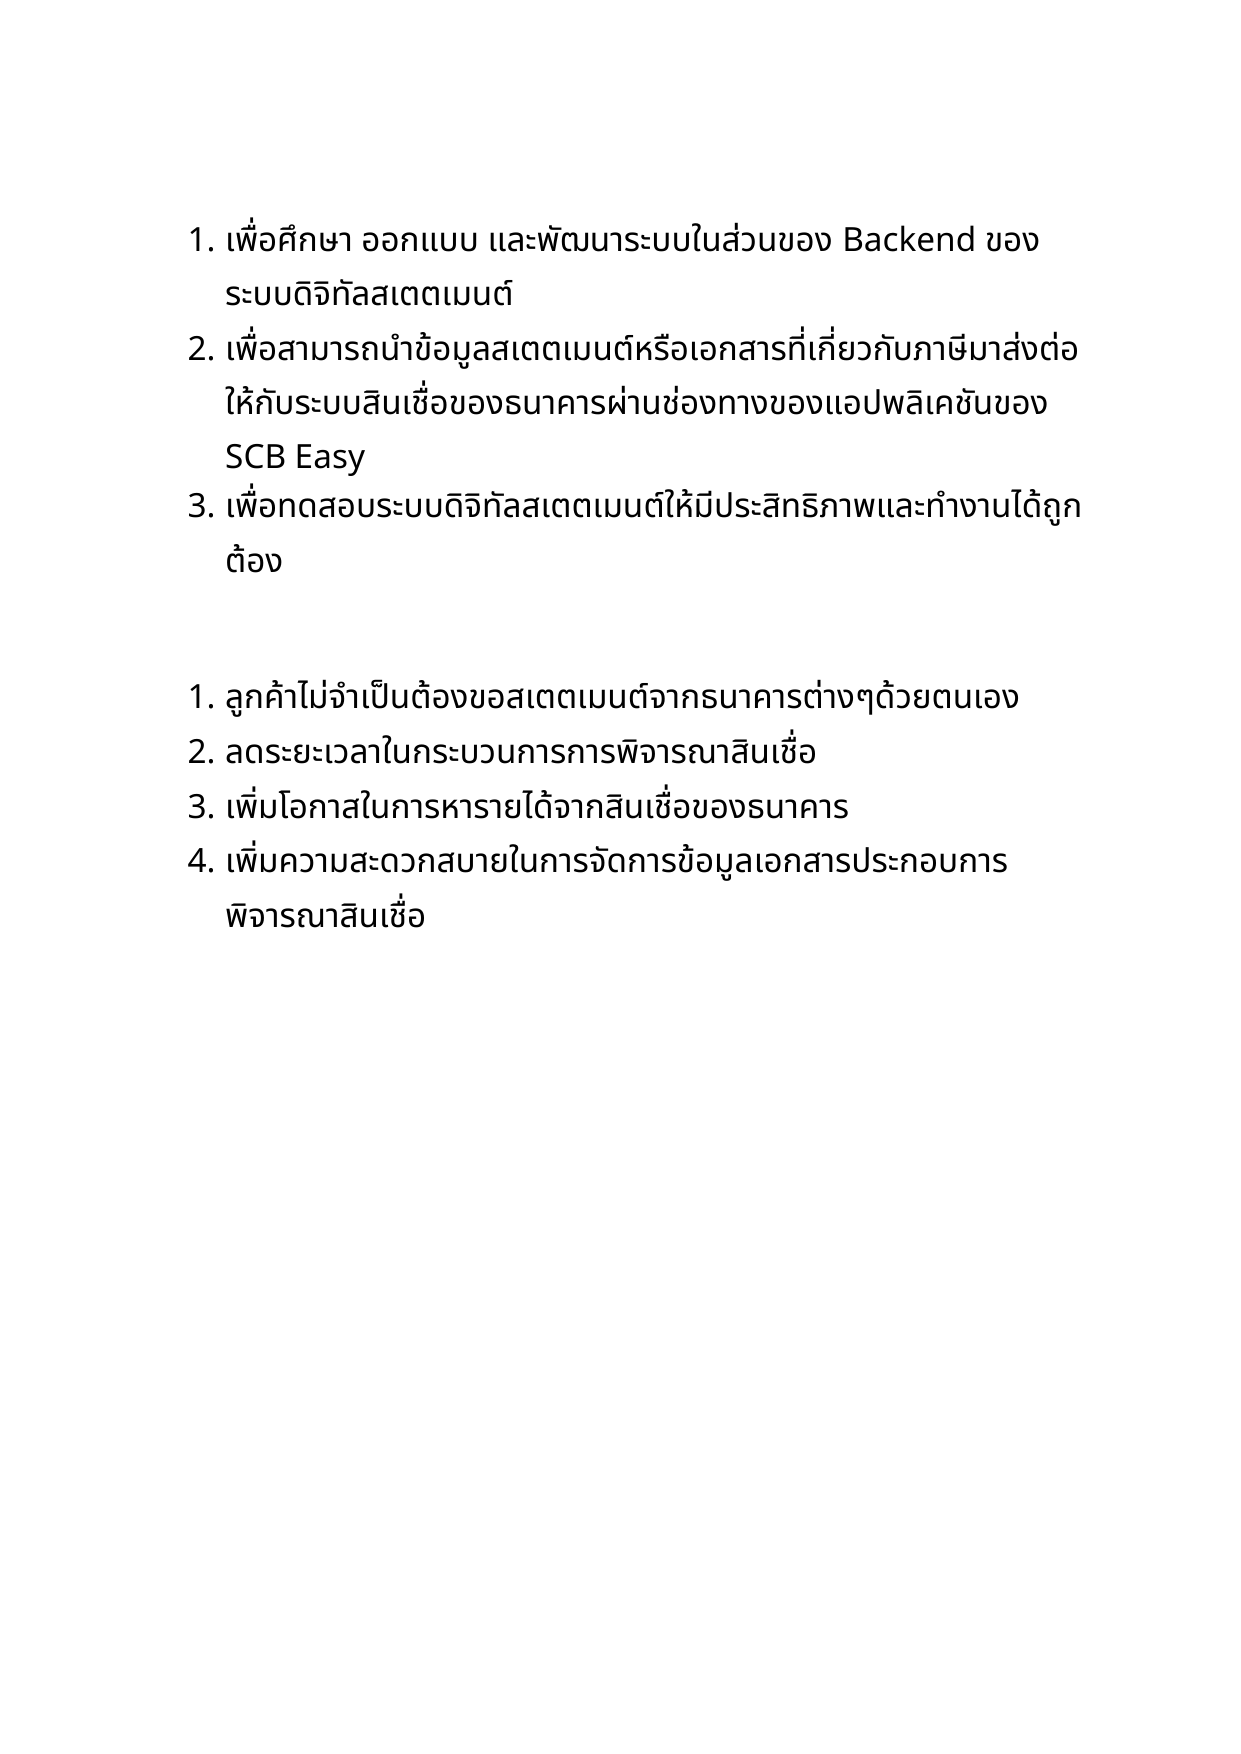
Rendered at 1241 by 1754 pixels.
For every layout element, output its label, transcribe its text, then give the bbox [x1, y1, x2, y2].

list ลูกค้าไม่จำเป็นต้องขอสเตตเมนต์จากธนาคารต่างๆด้วยตนเอง [187, 673, 1090, 724]
list เพื่อศึกษา ออกแบบ และพัฒนาระบบในส่วนของ Backend ของระบบดิจิทัลสเตตเมนต์ [187, 216, 1090, 321]
list เพิ่มความสะดวกสบายในการจัดการข้อมูลเอกสารประกอบการพิจารณาสินเชื่อ [187, 837, 1090, 942]
list ลดระยะเวลาในกระบวนการการพิจารณาสินเชื่อ [187, 728, 1090, 778]
list เพื่อสามารถนำข้อมูลสเตตเมนต์หรือเอกสารที่เกี่ยวกับภาษีมาส่งต่อให้กับระบบสินเชื่อของธนาคารผ่านช่องทางของแอปพลิเคชันของ SCB Easy [187, 324, 1090, 478]
list เพื่อทดสอบระบบดิจิทัลสเตตเมนต์ให้มีประสิทธิภาพและทำงานได้ถูกต้อง [187, 482, 1090, 587]
list เพิ่มโอกาสในการหารายได้จากสินเชื่อของธนาคาร [187, 782, 1090, 833]
